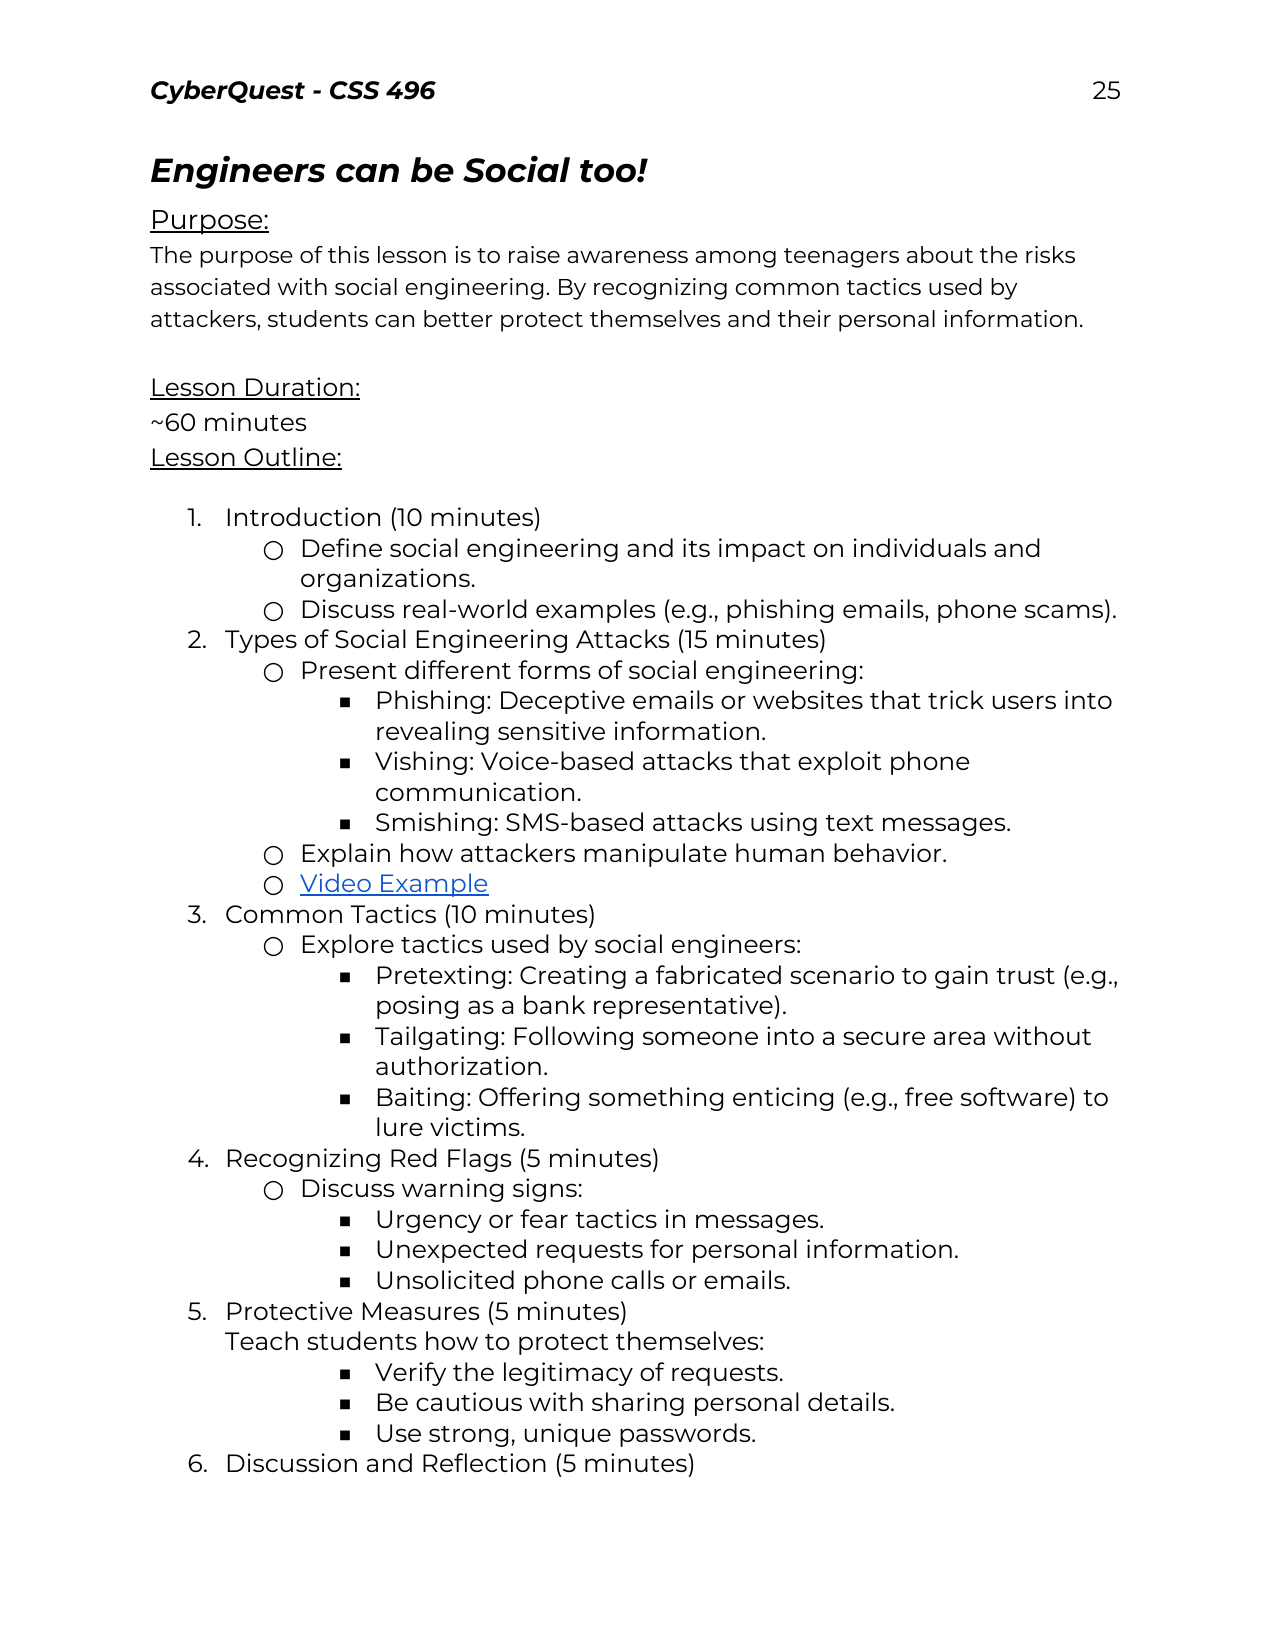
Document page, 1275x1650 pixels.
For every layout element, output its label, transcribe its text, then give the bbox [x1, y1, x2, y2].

list Use strong, unique passwords. [337, 1418, 1125, 1448]
subtitle Engineers can be Social too! [150, 150, 1125, 191]
text The purpose of this lesson is to raise awareness among teenagers about the risks associated with social engineering. By recognizing common tactics used by attackers, students can better protect themselves and their personal information. [150, 241, 1125, 333]
list Define social engineering and its impact on individuals and organizations. [262, 533, 1125, 594]
list Common Tactics (10 minutes) [187, 899, 1125, 929]
list Explain how attackers manipulate human behavior. [262, 838, 1125, 868]
list Discussion and Reflection (5 minutes) [187, 1448, 1125, 1479]
list Explore tactics used by social engineers: [262, 929, 1125, 960]
text Purpose: [150, 203, 1125, 236]
list Present different forms of social engineering: [262, 655, 1125, 685]
list Tailgating: Following someone into a secure area without authorization. [337, 1021, 1125, 1082]
list Unexpected requests for personal information. [337, 1235, 1125, 1265]
list Be cautious with sharing personal details. [337, 1387, 1125, 1418]
list Protective Measures (5 minutes) Teach students how to protect themselves: [187, 1296, 1125, 1357]
list Types of Social Engineering Attacks (15 minutes) [187, 624, 1125, 655]
list Smishing: SMS-based attacks using text messages. [337, 807, 1125, 838]
list Introduction (10 minutes) [187, 502, 1125, 533]
list Pretexting: Creating a fabricated scenario to gain trust (e.g., posing as a bank representative). [337, 960, 1125, 1021]
list Recognizing Red Flags (5 minutes) [187, 1143, 1125, 1174]
list Phishing: Deceptive emails or websites that trick users into revealing sensitive information. [337, 685, 1125, 746]
list Verify the legitimacy of requests. [337, 1357, 1125, 1387]
text ~60 minutes [150, 407, 1125, 438]
list Discuss warning signs: [262, 1174, 1125, 1204]
list Urgency or fear tactics in messages. [337, 1204, 1125, 1235]
text Lesson Outline: [150, 442, 1125, 473]
text Lesson Duration: [150, 372, 1125, 403]
list Video Example [262, 868, 1125, 899]
list Vishing: Voice-based attacks that exploit phone communication. [337, 746, 1125, 807]
list Unsolicited phone calls or emails. [337, 1265, 1125, 1296]
list Baiting: Offering something enticing (e.g., free software) to lure victims. [337, 1082, 1125, 1143]
list Discuss real-world examples (e.g., phishing emails, phone scams). [262, 594, 1125, 624]
